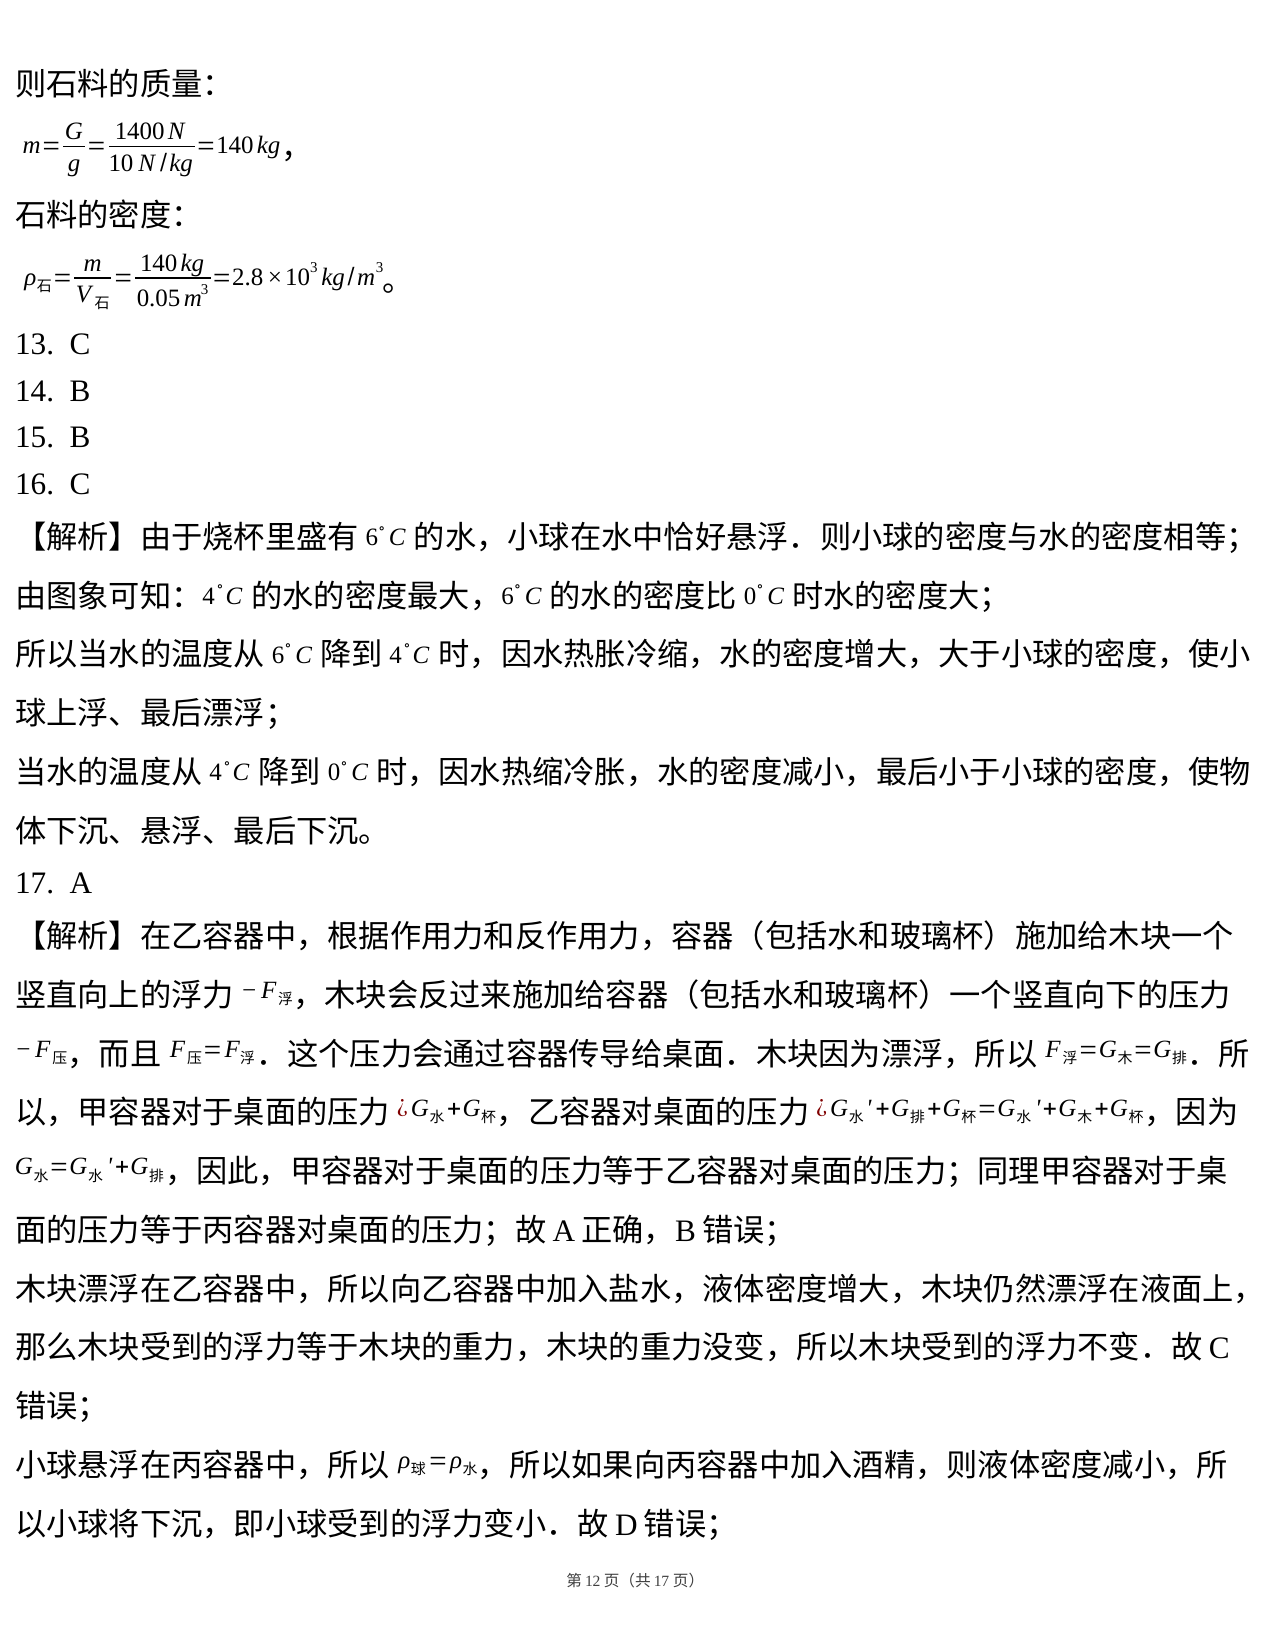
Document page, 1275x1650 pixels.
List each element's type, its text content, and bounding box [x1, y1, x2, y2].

text 则石料的质量： [15, 59, 1255, 104]
text ， [15, 118, 1255, 177]
text 【解析】由于烧杯里盛有 的水，小球在水中恰好悬浮．则小球的密度与水的密度相等； [15, 512, 1255, 557]
text 所以当水的温度从 降到 时，因水热胀冷缩，水的密度增大，大于小球的密度，使小球上浮、最后漂浮； [15, 629, 1255, 733]
text 。 [15, 249, 1255, 312]
text 15. B [15, 419, 1255, 455]
text 13. C [15, 325, 1255, 361]
text 石料的密度： [15, 190, 1255, 236]
text 14. B [15, 372, 1255, 408]
text 16. C [15, 465, 1255, 501]
text 当水的温度从 降到 时，因水热缩冷胀，水的密度减小，最后小于小球的密度，使物体下沉、悬浮、最后下沉。 [15, 747, 1255, 851]
text 木块漂浮在乙容器中，所以向乙容器中加入盐水，液体密度增大，木块仍然漂浮在液面上，那么木块受到的浮力等于木块的重力，木块的重力没变，所以木块受到的浮力不变．故C错误； [15, 1264, 1255, 1426]
text 小球悬浮在丙容器中，所以 ，所以如果向丙容器中加入酒精，则液体密度减小，所以小球将下沉，即小球受到的浮力变小．故D错误； [15, 1440, 1255, 1544]
text 【解析】在乙容器中，根据作用力和反作用力，容器（包括水和玻璃杯）施加给木块一个竖直向上的浮力 ，木块会反过来施加给容器（包括水和玻璃杯）一个竖直向下的压力 ，而且 ．这个压力会通过容器传导给桌面．木块因为漂浮，所以 ．所以，甲容器对于桌面的压力 ，乙容器对桌面的压力 ，因为 ，因此，甲容器对于桌面的压力等于乙容器对桌面的压力；同理甲容器对于桌面的压力等于丙容器对桌面的压力；故A正确，B错误； [15, 911, 1255, 1250]
text 由图象可知： 的水的密度最大， 的水的密度比 时水的密度大； [15, 571, 1255, 616]
text 17. A [15, 864, 1255, 901]
